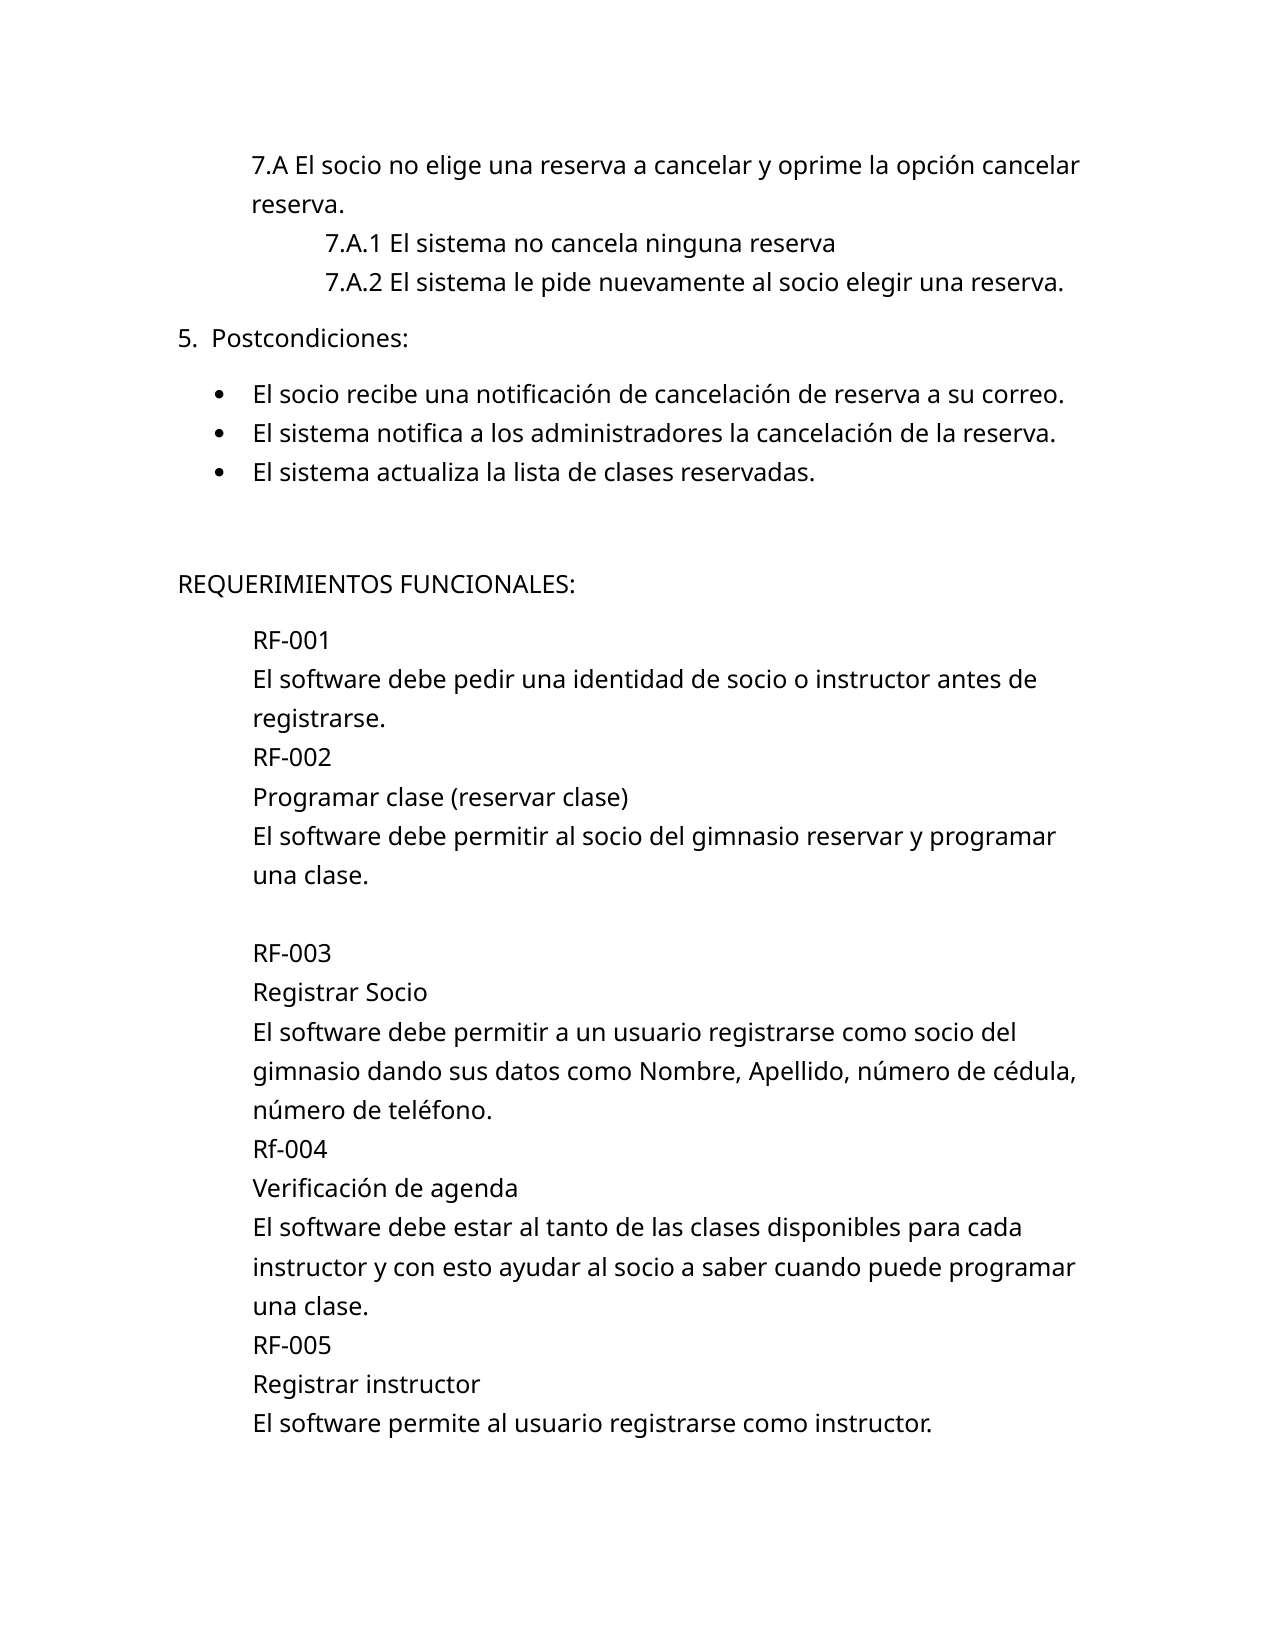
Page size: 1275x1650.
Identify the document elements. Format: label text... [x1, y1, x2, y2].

list 7.A.1 El sistema no cancela ninguna reserva [325, 226, 1098, 260]
list RF-003 [252, 936, 1098, 970]
list RF-005 [252, 1328, 1098, 1362]
list El software debe estar al tanto de las clases disponibles para cada instructor y con esto ayudar al socio a saber cuando puede programar una clase. [252, 1210, 1098, 1322]
list El software permite al usuario registrarse como instructor. [252, 1406, 1098, 1440]
text REQUERIMIENTOS FUNCIONALES: [177, 567, 1098, 601]
list El sistema actualiza la lista de clases reservadas. [215, 455, 1098, 489]
list El sistema notifica a los administradores la cancelación de la reserva. [215, 416, 1098, 450]
text 5. Postcondiciones: [177, 321, 1098, 355]
list Verificación de agenda [252, 1171, 1098, 1205]
list 7.A El socio no elige una reserva a cancelar y oprime la opción cancelar reserva. [251, 148, 1098, 221]
list Registrar instructor [252, 1367, 1098, 1401]
list 7.A.2 El sistema le pide nuevamente al socio elegir una reserva. [325, 265, 1098, 299]
list El software debe permitir a un usuario registrarse como socio del gimnasio dando sus datos como Nombre, Apellido, número de cédula, número de teléfono. [252, 1014, 1098, 1127]
list RF-002 [252, 740, 1098, 774]
list Rf-004 [252, 1132, 1098, 1166]
list El software debe pedir una identidad de socio o instructor antes de registrarse. [252, 662, 1098, 735]
list Programar clase (reservar clase) [252, 779, 1098, 813]
list Registrar Socio [252, 975, 1098, 1009]
list El software debe permitir al socio del gimnasio reservar y programar una clase. [252, 818, 1098, 892]
list RF-001 [252, 623, 1098, 657]
list El socio recibe una notificación de cancelación de reserva a su correo. [215, 377, 1098, 411]
